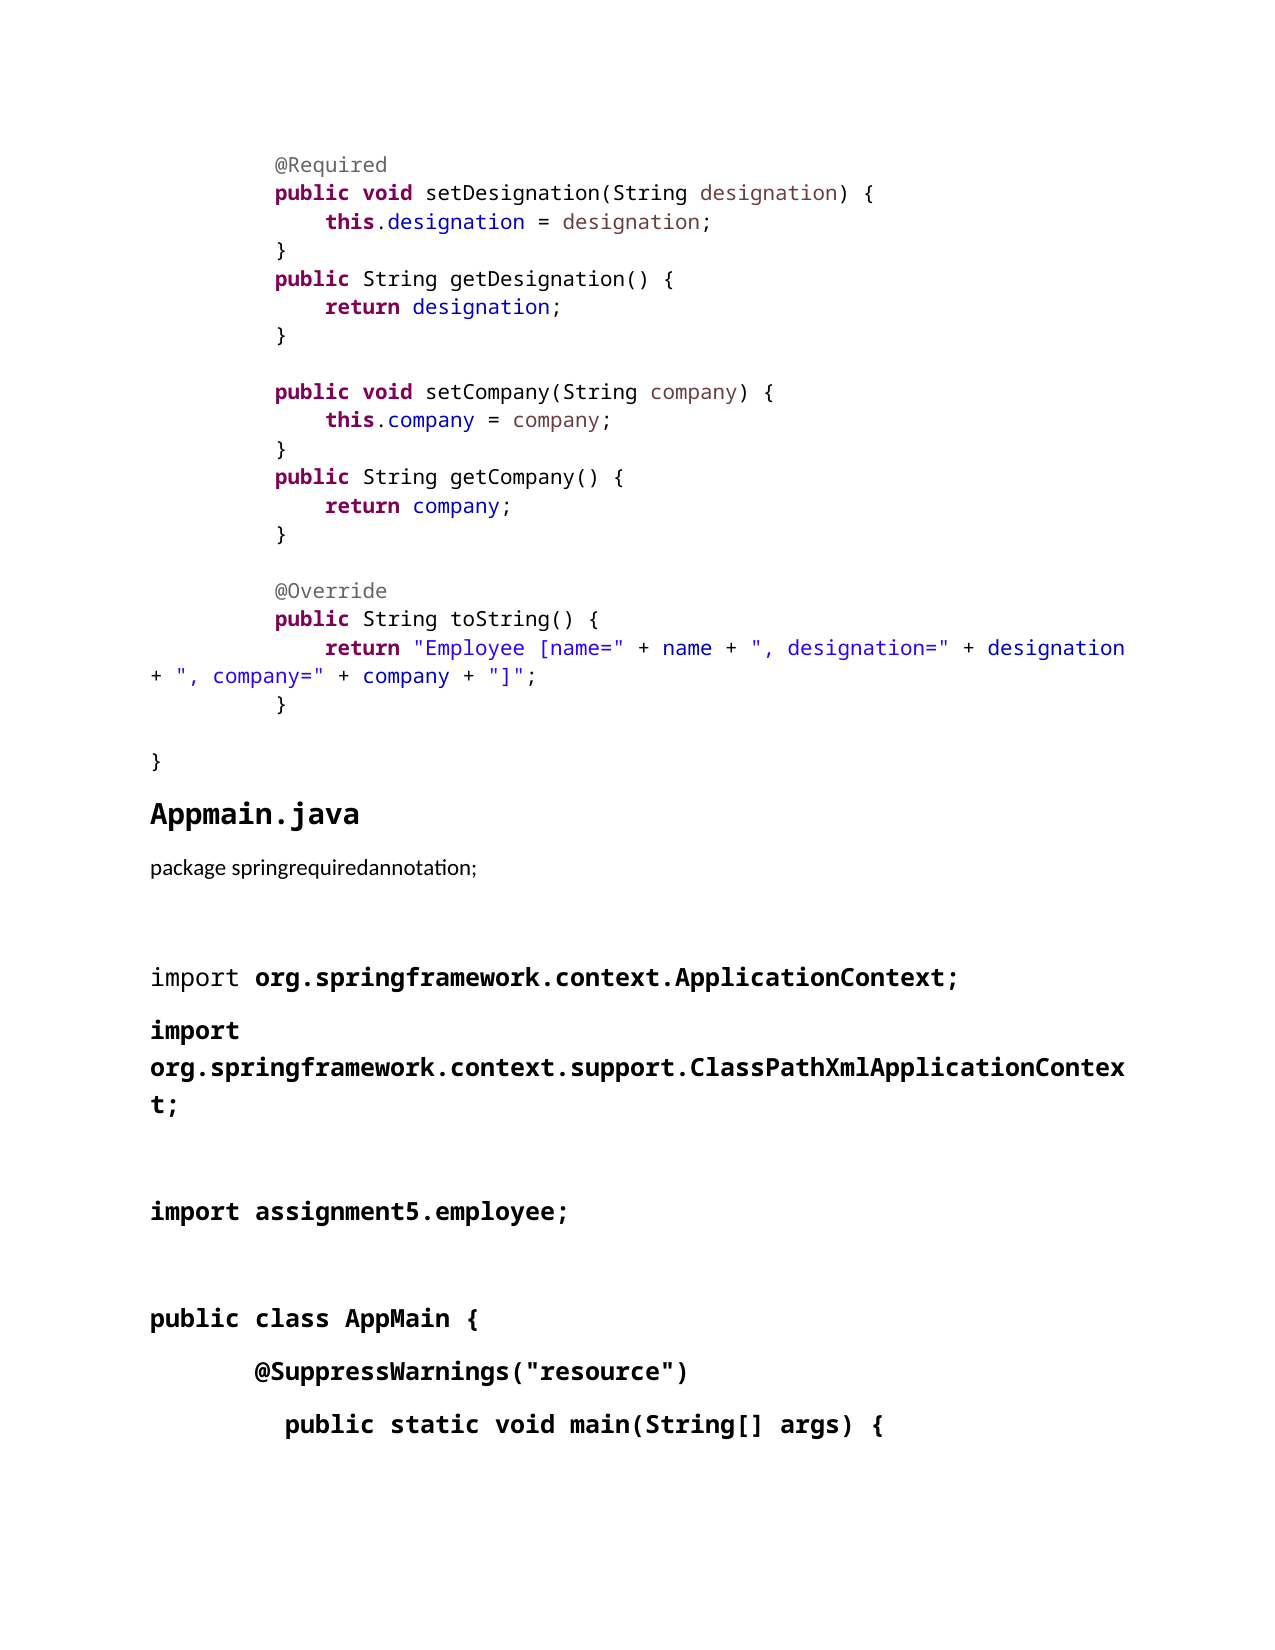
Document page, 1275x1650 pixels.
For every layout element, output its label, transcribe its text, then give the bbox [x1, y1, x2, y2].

text } [150, 434, 1125, 462]
text this.company = company; [150, 406, 1125, 434]
text public void setCompany(String company) { [150, 377, 1125, 406]
text @Required [150, 150, 1125, 178]
text } [150, 746, 1125, 775]
text } [150, 519, 1125, 548]
text package springrequiredannotation; [150, 853, 1125, 881]
text return company; [150, 491, 1125, 519]
text public String getCompany() { [150, 462, 1125, 491]
text Appmain.java [150, 794, 1125, 833]
text import org.springframework.context.ApplicationContext; [150, 959, 1125, 993]
text this.designation = designation; [150, 207, 1125, 235]
text public class AppMain { [150, 1300, 1125, 1334]
text return designation; [150, 292, 1125, 321]
text @Override [150, 576, 1125, 604]
text @SuppressWarnings("resource") [150, 1354, 1125, 1388]
text } [150, 689, 1125, 718]
text } [150, 235, 1125, 264]
text public void setDesignation(String designation) { [150, 178, 1125, 207]
text public String toString() { [150, 604, 1125, 633]
text return "Employee [name=" + name + ", designation=" + designation + ", company=" + company + "]"; [150, 633, 1125, 689]
text } [150, 321, 1125, 349]
text public static void main(String[] args) { [150, 1407, 1125, 1441]
text import org.springframework.context.support.ClassPathXmlApplicationContext; [150, 1013, 1125, 1121]
text import assignment5.employee; [150, 1193, 1125, 1227]
text public String getDesignation() { [150, 264, 1125, 292]
